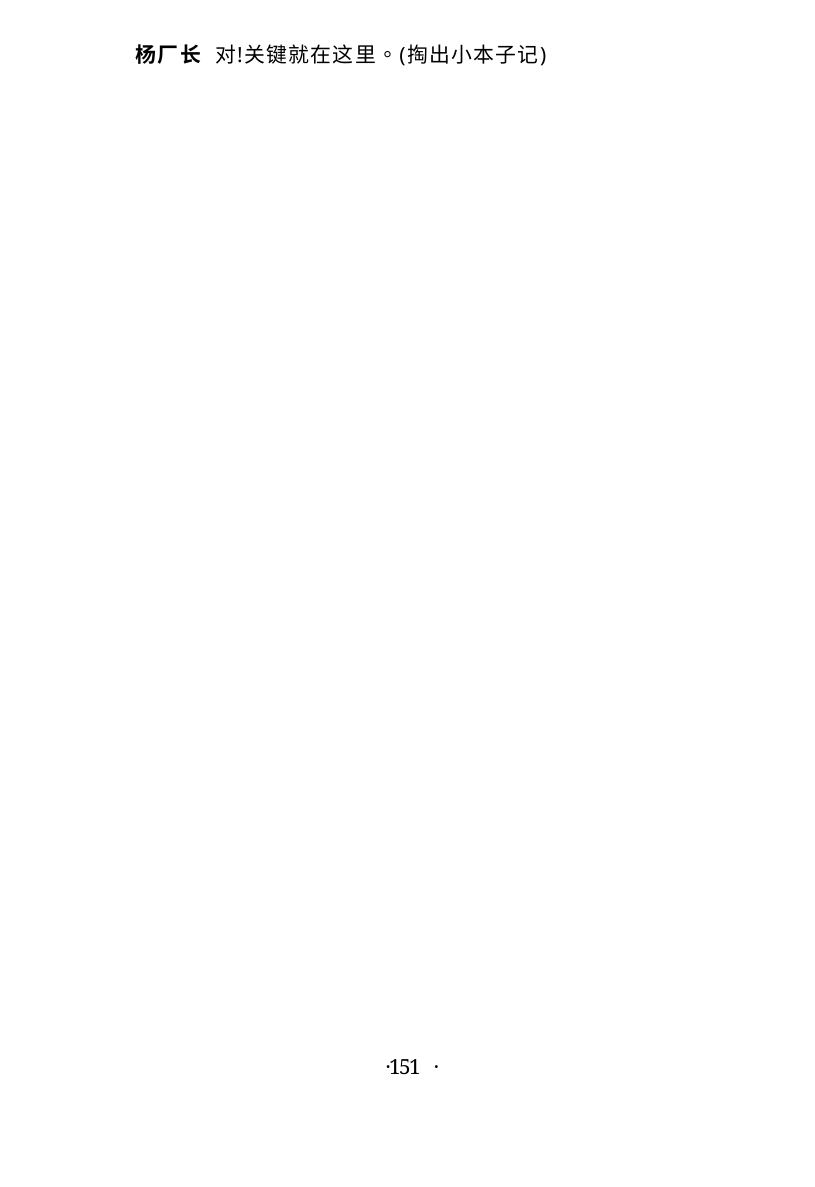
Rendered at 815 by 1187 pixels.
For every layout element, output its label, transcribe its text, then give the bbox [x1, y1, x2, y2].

text 杨厂长 对!关键就在这里。(掏出小本子记) [136, 42, 710, 68]
